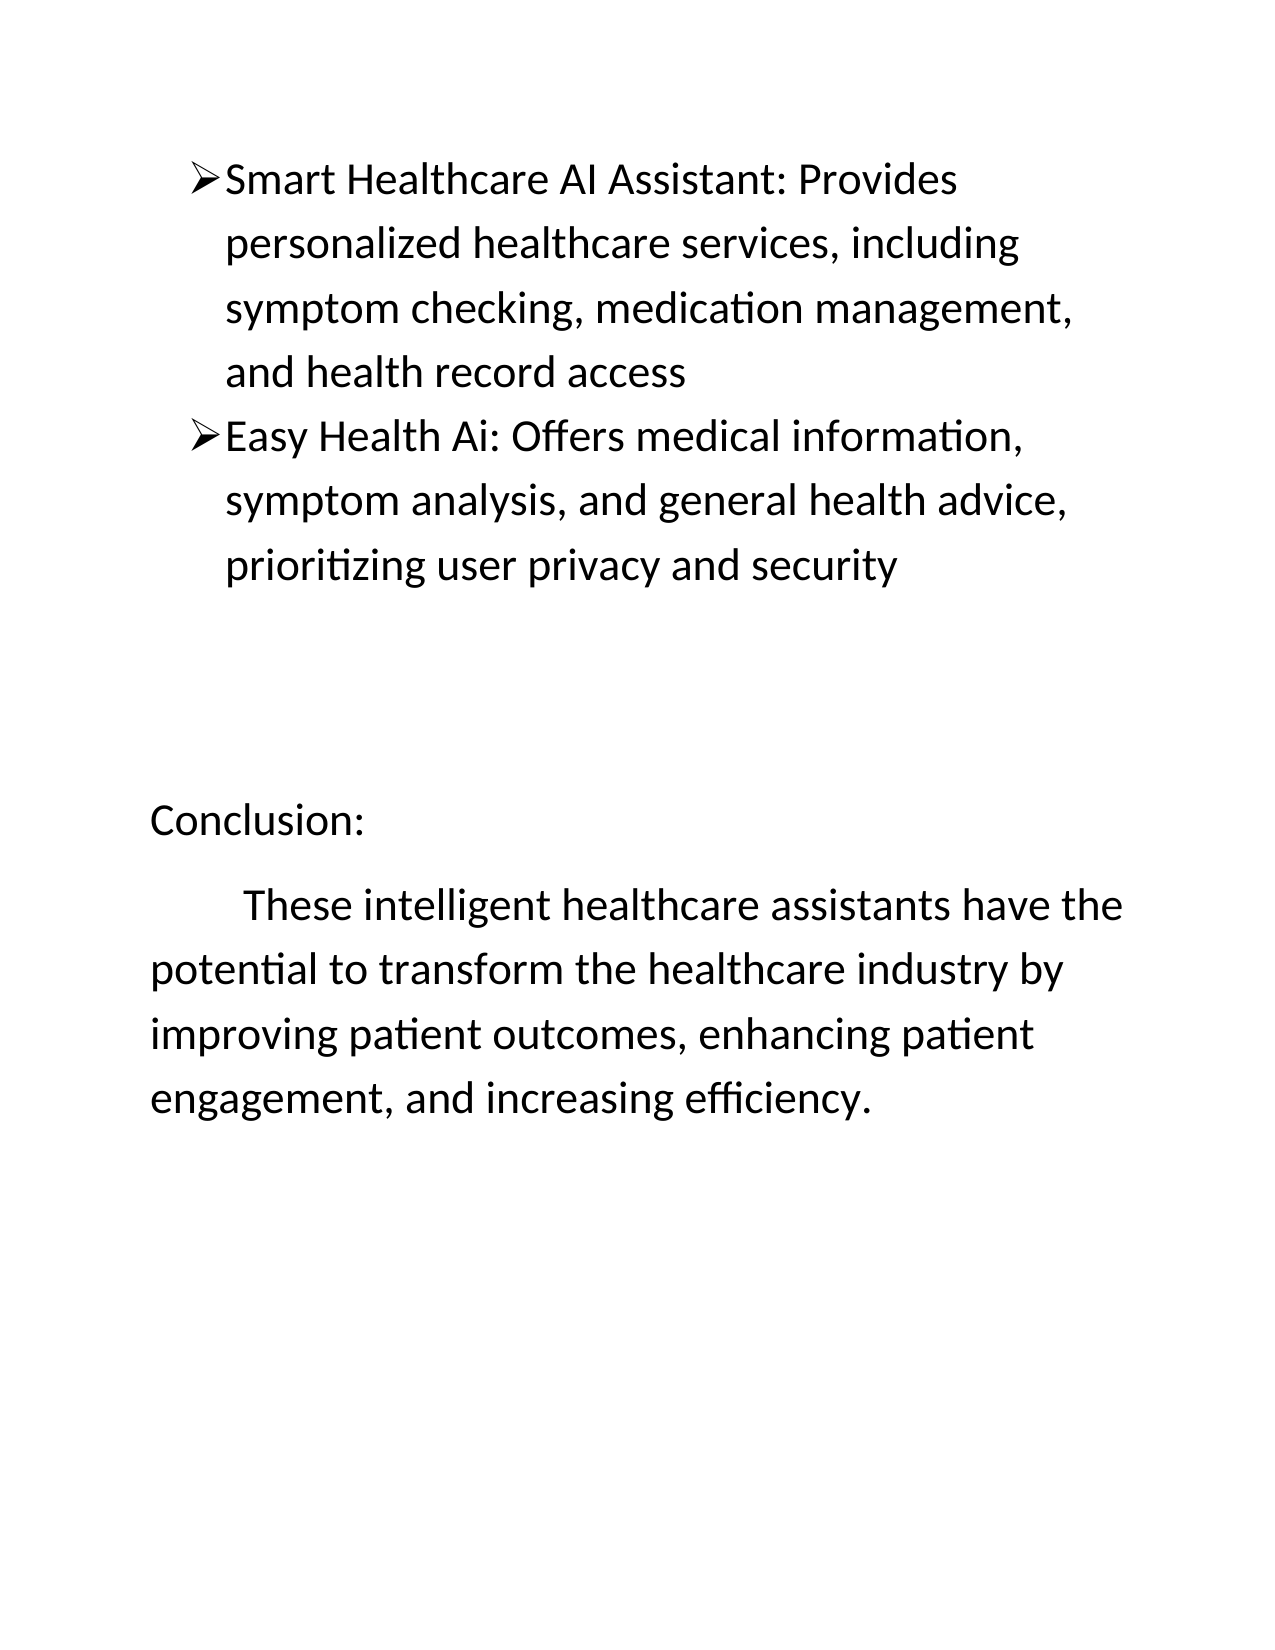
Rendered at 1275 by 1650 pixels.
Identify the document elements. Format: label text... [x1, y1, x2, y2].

list Easy Health Ai: Offers medical information, symptom analysis, and general health advice, prioritizing user privacy and security [187, 407, 1125, 592]
list Smart Healthcare AI Assistant: Provides personalized healthcare services, including symptom checking, medication management, and health record access [187, 150, 1125, 399]
text These intelligent healthcare assistants have the potential to transform the healthcare industry by improving patient outcomes, enhancing patient engagement, and increasing efficiency. [150, 876, 1125, 1125]
text Conclusion: [150, 791, 1125, 847]
